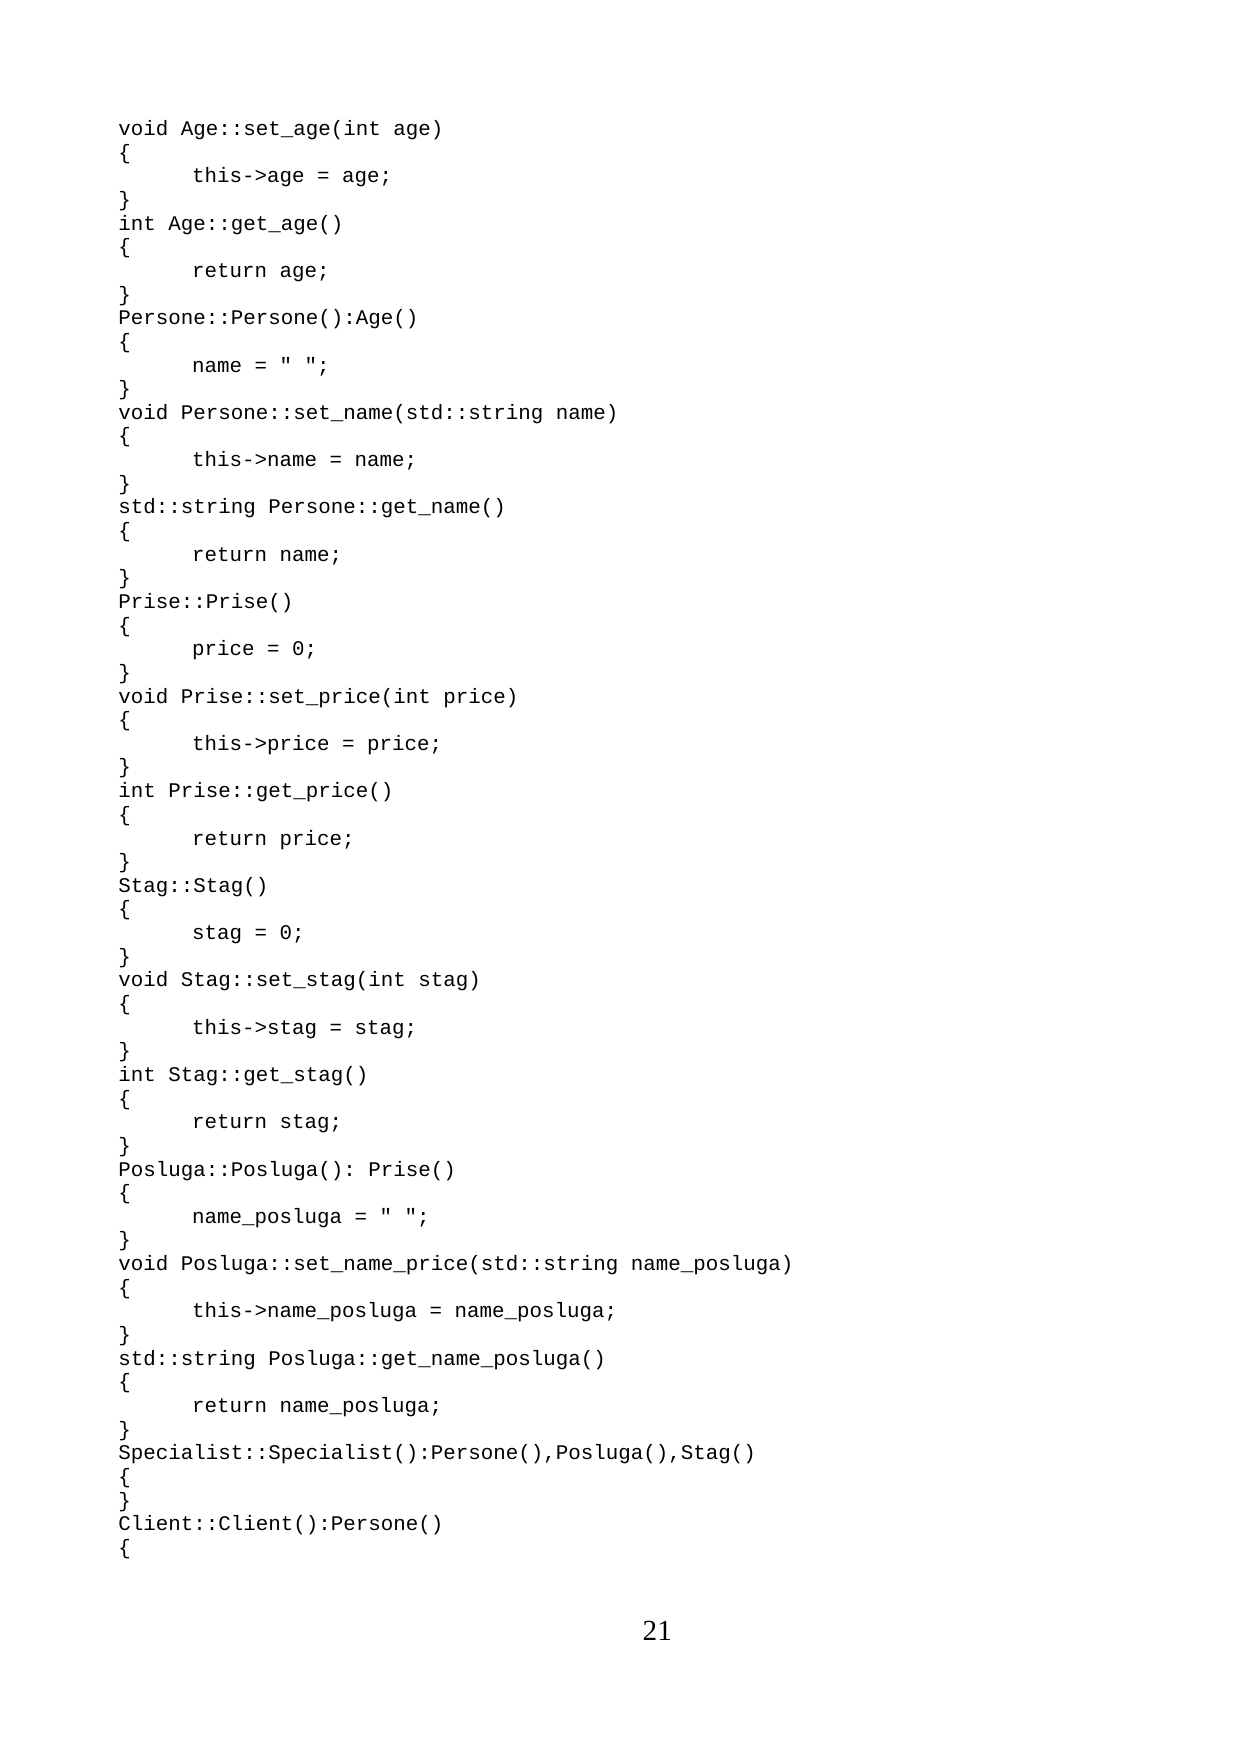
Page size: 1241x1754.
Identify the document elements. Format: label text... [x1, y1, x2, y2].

text { [118, 1466, 1122, 1489]
text Persone::Persone():Age() [118, 307, 1122, 331]
text { [118, 520, 1122, 544]
text { [118, 804, 1122, 827]
text return price; [118, 827, 1122, 851]
text { [118, 898, 1122, 922]
text } [118, 851, 1122, 875]
text price = 0; [118, 638, 1122, 662]
text } [118, 1489, 1122, 1513]
text } [118, 284, 1122, 307]
text { [118, 426, 1122, 449]
text Specialist::Specialist():Persone(),Posluga(),Stag() [118, 1442, 1122, 1466]
text } [118, 757, 1122, 780]
text } [118, 662, 1122, 686]
text return name; [118, 544, 1122, 567]
text this->price = price; [118, 733, 1122, 757]
text } [118, 1040, 1122, 1064]
text { [118, 1182, 1122, 1206]
text this->stag = stag; [118, 1017, 1122, 1040]
text std::string Posluga::get_name_posluga() [118, 1348, 1122, 1371]
text Posluga::Posluga(): Prise() [118, 1158, 1122, 1182]
text { [118, 1277, 1122, 1300]
text } [118, 473, 1122, 496]
text { [118, 993, 1122, 1017]
text { [118, 1088, 1122, 1111]
text { [118, 1537, 1122, 1561]
text } [118, 1324, 1122, 1348]
text { [118, 709, 1122, 733]
text } [118, 946, 1122, 969]
text return age; [118, 260, 1122, 284]
text void Stag::set_stag(int stag) [118, 969, 1122, 993]
text { [118, 331, 1122, 354]
text } [118, 189, 1122, 213]
text void Persone::set_name(std::string name) [118, 402, 1122, 426]
text Client::Client():Persone() [118, 1513, 1122, 1537]
text int Prise::get_price() [118, 780, 1122, 804]
text return name_posluga; [118, 1395, 1122, 1419]
text { [118, 236, 1122, 260]
text void Age::set_age(int age) [118, 118, 1122, 142]
text } [118, 378, 1122, 402]
text int Age::get_age() [118, 213, 1122, 236]
text void Prise::set_price(int price) [118, 686, 1122, 709]
text return stag; [118, 1111, 1122, 1135]
text this->age = age; [118, 165, 1122, 189]
text int Stag::get_stag() [118, 1064, 1122, 1088]
text Prise::Prise() [118, 591, 1122, 615]
text this->name_posluga = name_posluga; [118, 1300, 1122, 1324]
text } [118, 1135, 1122, 1158]
text std::string Persone::get_name() [118, 496, 1122, 520]
text name = " "; [118, 354, 1122, 378]
text Stag::Stag() [118, 875, 1122, 898]
text } [118, 567, 1122, 591]
text void Posluga::set_name_price(std::string name_posluga) [118, 1253, 1122, 1277]
text stag = 0; [118, 922, 1122, 946]
text { [118, 615, 1122, 638]
text } [118, 1229, 1122, 1253]
text this->name = name; [118, 449, 1122, 473]
text { [118, 142, 1122, 165]
text name_posluga = " "; [118, 1206, 1122, 1229]
text { [118, 1371, 1122, 1395]
text } [118, 1419, 1122, 1442]
